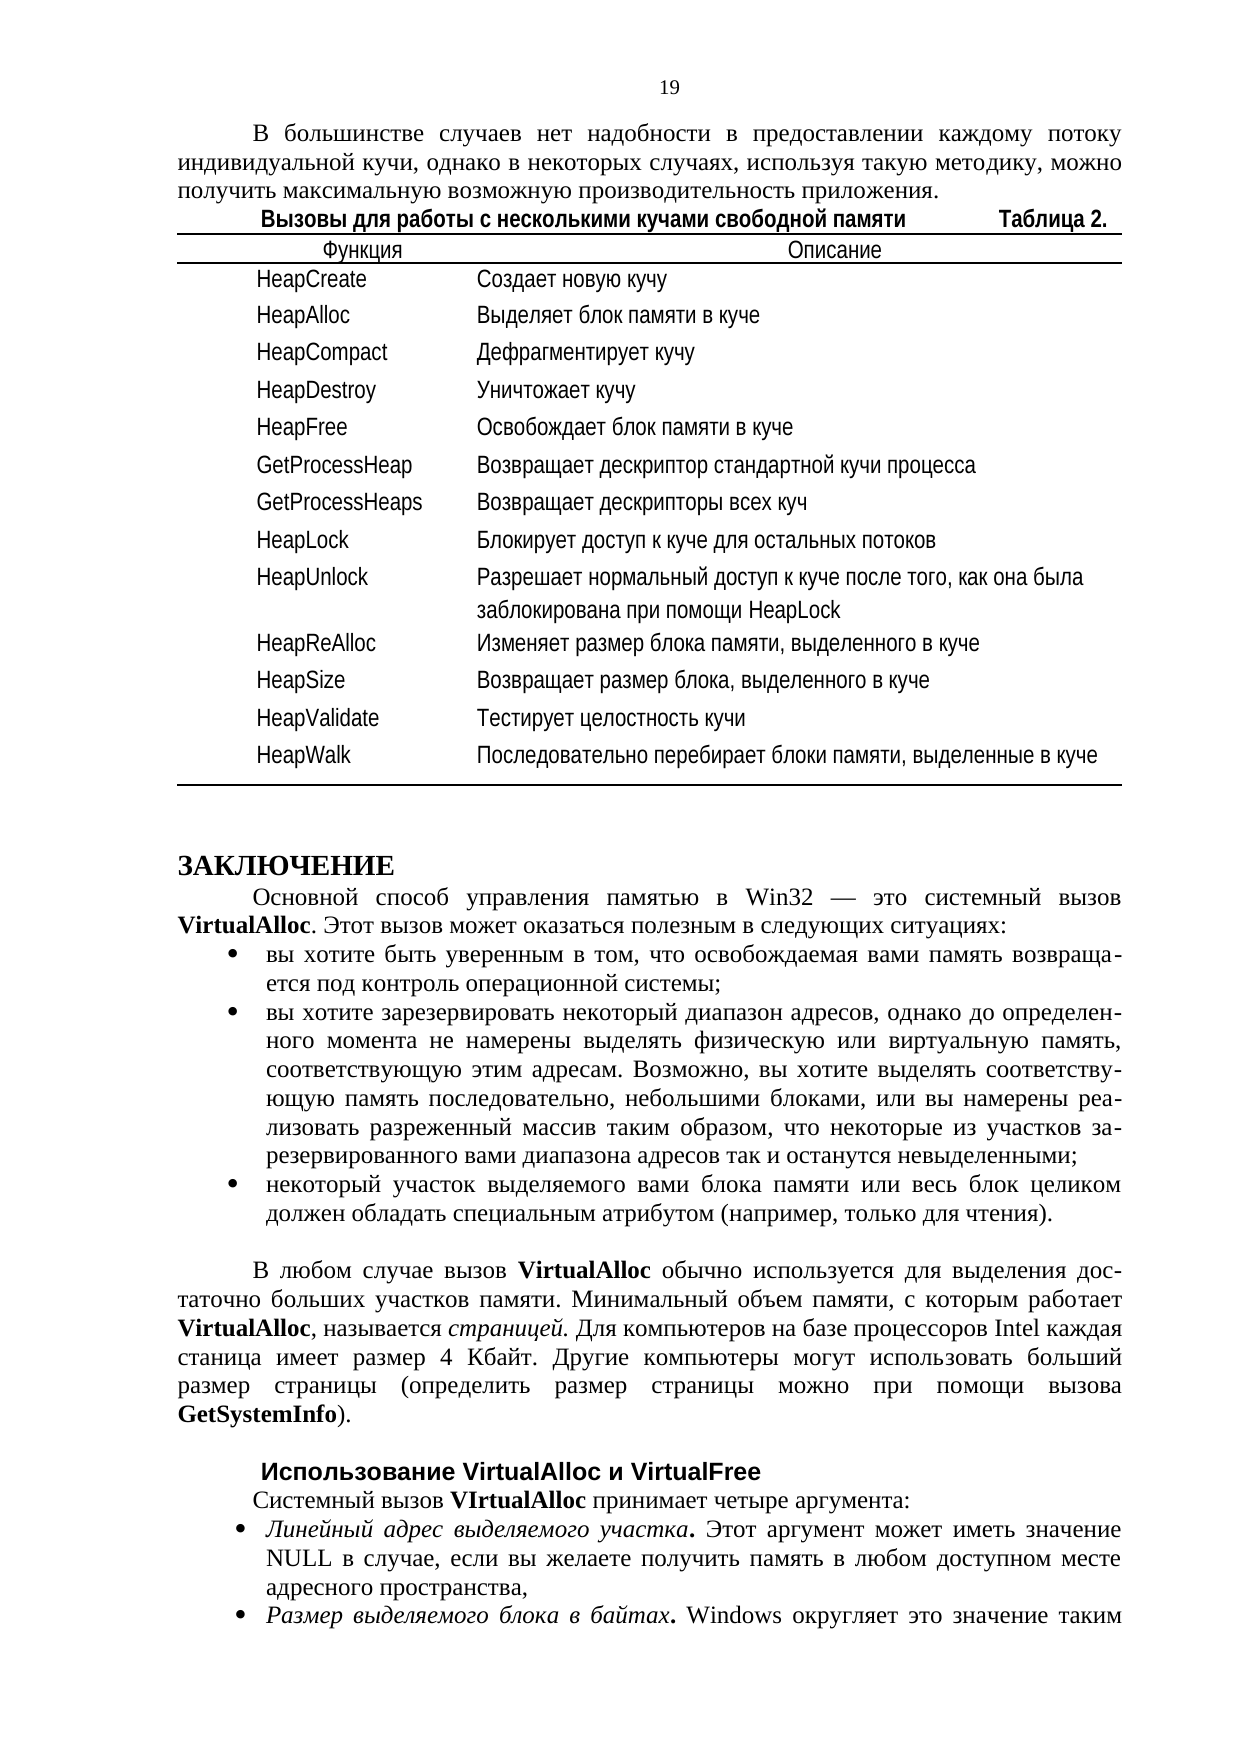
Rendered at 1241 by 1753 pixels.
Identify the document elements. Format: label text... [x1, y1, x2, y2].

table_cell HeapLock [177, 525, 472, 562]
table_cell Освобождает блок памяти в куче [473, 412, 1122, 450]
table_cell HeapFree [177, 412, 472, 450]
table_cell GetProcessHeap [177, 450, 472, 487]
table_cell Возвращает размер блока, выделенного в куче [473, 665, 1122, 703]
table_cell НеарАllос [177, 300, 472, 337]
table_cell Возвращает дескрипторы всех куч [473, 487, 1122, 525]
table_cell Последовательно перебирает блоки памяти, выделенные в куче [473, 740, 1122, 784]
table_cell HeapCreate [177, 264, 472, 300]
list вы хотите быть уверенным в том, что освобождаемая вами память возвращается под контроль операционной системы; [228, 939, 1122, 997]
table_cell HeapValidate [177, 703, 472, 740]
table_cell HeapCompact [177, 337, 472, 375]
text В любом случае вызов VirtualAlloc обычно используется для выделения достаточно больших участков памяти. Минимальный объем памяти, с которым работает VirtualAlloc, называется страницей. Для компьютеров на базе процессоров Intel каждая станица имеет размер 4 Кбайт. Другие компьютеры могут использовать больший размер страницы (определить размер страницы можно при помощи вызова GetSystemInfo). [177, 1256, 1122, 1428]
text Основной способ управления памятью в Win32 — это системный вызов VirtualAlloc. Этот вызов может оказаться полезным в следующих ситуациях: [177, 882, 1122, 939]
table_cell Возвращает дескриптор стандартной кучи процесса [473, 450, 1122, 487]
table_cell Блокирует доступ к куче для остальных потоков [473, 525, 1122, 562]
table_cell Тестирует целостность кучи [473, 703, 1122, 740]
list Линейный адрес выделяемого участка. Этот аргумент может иметь значение NULL в случае, если вы желаете получить память в любом доступном месте адресного пространства, [236, 1514, 1122, 1601]
text Использование VirtualAlloc и VirtualFree [186, 1457, 1122, 1486]
table_cell HeapSize [177, 665, 472, 703]
table_cell HeapDestroy [177, 375, 472, 412]
table_cell HeapWalk [177, 740, 472, 784]
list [236, 1601, 1122, 1629]
table_cell GetProcessHeaps [177, 487, 472, 525]
text ЗАКЛЮЧЕНИЕ [177, 848, 1122, 882]
table_cell HeapReAlloc [177, 628, 472, 665]
text Системный вызов VIrtualAlloc принимает четыре аргумента: [177, 1486, 1122, 1514]
table_header Описание [473, 235, 1122, 262]
table_cell Создает новую кучу [473, 264, 1122, 300]
table_cell Уничтожает кучу [473, 375, 1122, 412]
table_cell Разрешает нормальный доступ к куче после того, как она была заблокирована при помощи HeapLock [473, 562, 1122, 628]
table_cell Дефрагментирует кучу [473, 337, 1122, 375]
list вы хотите зарезервировать некоторый диапазон адресов, однако до определенного момента не намерены выделять физическую или виртуальную память, соответствующую этим адресам. Возможно, вы хотите выделять соответствующую память последовательно, небольшими блоками, или вы намерены реализовать разреженный массив таким образом, что некоторые из участков зарезервированного вами диапазона адресов так и останутся невыделенными; [228, 997, 1122, 1169]
text В большинстве случаев нет надобности в предоставлении каждому потоку индивидуальной кучи, однако в некоторых случаях, используя такую методику, можно получить максимальную возможную производительность приложения. [177, 118, 1122, 204]
list некоторый участок выделяемого вами блока памяти или весь блок целиком должен обладать специальным атрибутом (например, только для чтения). [228, 1169, 1122, 1227]
table_header Функция [177, 235, 472, 262]
table_cell Изменяет размер блока памяти, выделенного в куче [473, 628, 1122, 665]
table_cell Выделяет блок памяти в куче [473, 300, 1122, 337]
table_cell HeapUnlock [177, 562, 472, 628]
text Вызовы для работы с несколькими кучами свободной памяти Таблица 2. [186, 204, 1122, 233]
